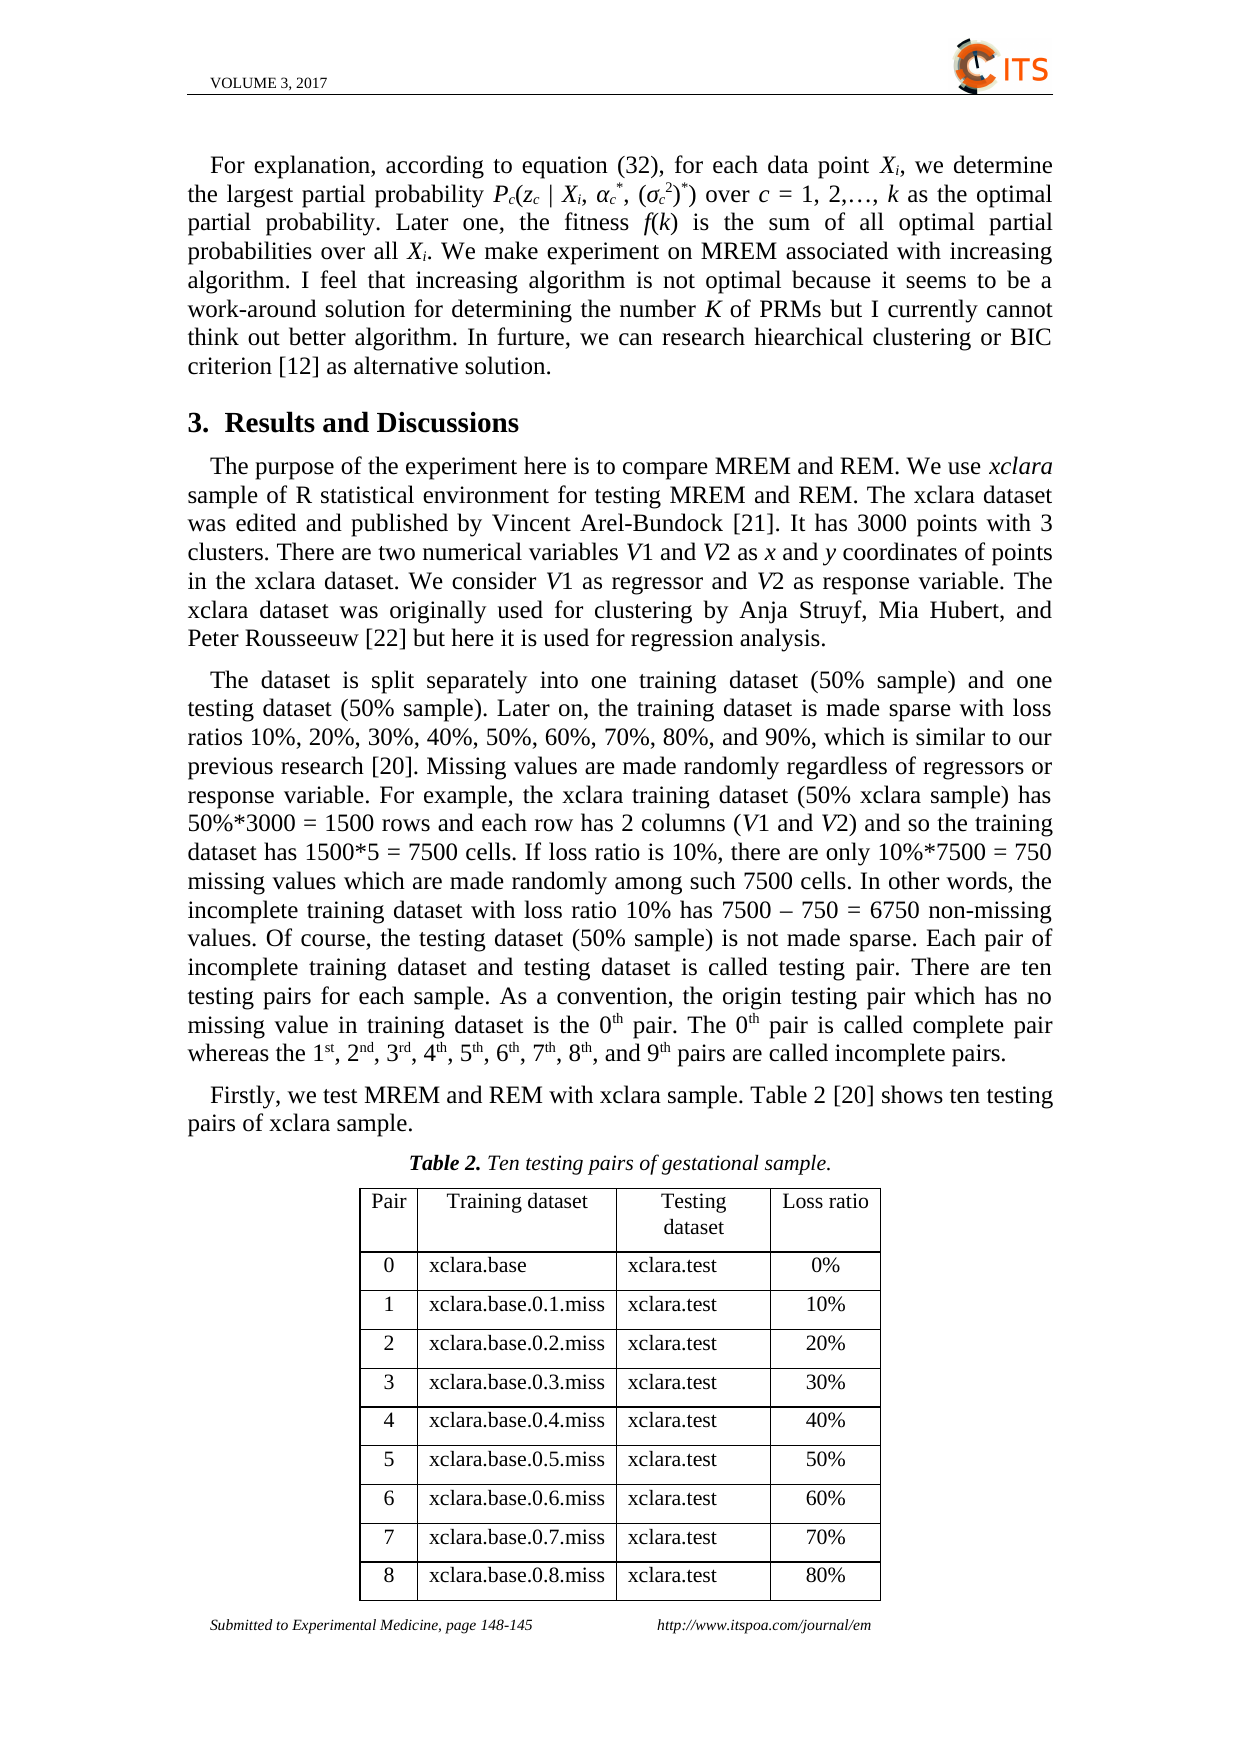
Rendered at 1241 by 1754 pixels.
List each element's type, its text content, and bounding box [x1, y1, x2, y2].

table_cell xclara.test [617, 1253, 770, 1290]
table_cell xclara.test [617, 1563, 770, 1600]
table_cell xclara.base.0.8.miss [418, 1563, 616, 1600]
table_cell 60% [771, 1485, 880, 1523]
text Table 2. Ten testing pairs of gestational sample. [187, 1150, 1053, 1175]
text The dataset is split separately into one training dataset (50% sample) and one testing dataset (50% sample). Later on, the training dataset is made sparse with loss ratios 10%, 20%, 30%, 40%, 50%, 60%, 70%, 80%, and 90%, which is similar to our previous research . Missing values are made randomly regardless of regressors or response variable. For example, the xclara training dataset (50% xclara sample) has 50%*3000 = 1500 rows and each row has 2 columns (V1 and V2) and so the training dataset has 1500*5 = 7500 cells. If loss ratio is 10%, there are only 10%*7500 = 750 missing values which are made randomly among such 7500 cells. In other words, the incomplete training dataset with loss ratio 10% has 7500 – 750 = 6750 non-missing values. Of course, the testing dataset (50% sample) is not made sparse. Each pair of incomplete training dataset and testing dataset is called testing pair. There are ten testing pairs for each sample. As a convention, the origin testing pair which has no missing value in training dataset is the 0th pair. The 0th pair is called complete pair whereas the 1st, 2nd, 3rd, 4th, 5th, 6th, 7th, 8th, and 9th pairs are called incomplete pairs. [187, 665, 1053, 1067]
table_cell 6 [361, 1485, 417, 1523]
text For explanation, according to equation (32), for each data point Xi, we determine the largest partial probability Pc(zc | Xi, αc*, (σc2)*) over c = 1, 2,…, k as the optimal partial probability. Later one, the fitness f(k) is the sum of all optimal partial probabilities over all Xi. We make experiment on MREM associated with increasing algorithm. I feel that increasing algorithm is not optimal because it seems to be a work-around solution for determining the number K of PRMs but I currently cannot think out better algorithm. In furture, we can research hiearchical clustering or BIC criterion as alternative solution. [187, 150, 1053, 380]
table_cell xclara.base.0.3.miss [418, 1369, 616, 1406]
table_cell xclara.test [617, 1485, 770, 1523]
table_cell 0% [771, 1253, 880, 1290]
table_cell xclara.base.0.1.miss [418, 1291, 616, 1329]
table_cell 5 [361, 1446, 417, 1484]
table_header Pair [361, 1189, 417, 1251]
table_cell xclara.base.0.6.miss [418, 1485, 616, 1523]
table_header Loss ratio [771, 1189, 880, 1251]
table_cell xclara.test [617, 1446, 770, 1484]
table_cell 20% [771, 1330, 880, 1368]
text Firstly, we test MREM and REM with xclara sample. Table 2 shows ten testing pairs of xclara sample. [187, 1080, 1053, 1137]
table_cell xclara.test [617, 1291, 770, 1329]
table_cell xclara.test [617, 1369, 770, 1406]
table_cell 50% [771, 1446, 880, 1484]
table_cell xclara.test [617, 1330, 770, 1368]
picture [948, 38, 1053, 94]
table_cell xclara.base.0.2.miss [418, 1330, 616, 1368]
table_cell 40% [771, 1408, 880, 1445]
table_cell 30% [771, 1369, 880, 1406]
table_cell xclara.base.0.5.miss [418, 1446, 616, 1484]
table_cell 2 [361, 1330, 417, 1368]
table_header Testing dataset [617, 1189, 770, 1251]
table_header Training dataset [418, 1189, 616, 1251]
list Results and Discussions [187, 405, 1053, 438]
table_cell 80% [771, 1563, 880, 1600]
table_cell 0 [361, 1253, 417, 1290]
table_cell 7 [361, 1524, 417, 1561]
table_cell 8 [361, 1563, 417, 1600]
table_cell xclara.test [617, 1408, 770, 1445]
text The purpose of the experiment here is to compare MREM and REM. We use xclara sample of R statistical environment for testing MREM and REM. The xclara dataset was edited and published by Vincent Arel-Bundock . It has 3000 points with 3 clusters. There are two numerical variables V1 and V2 as x and y coordinates of points in the xclara dataset. We consider V1 as regressor and V2 as response variable. The xclara dataset was originally used for clustering by Anja Struyf, Mia Hubert, and Peter Rousseeuw but here it is used for regression analysis. [187, 451, 1053, 652]
table_cell xclara.base [418, 1253, 616, 1290]
table_cell 4 [361, 1408, 417, 1445]
table_cell xclara.test [617, 1524, 770, 1561]
table_cell xclara.base.0.4.miss [418, 1408, 616, 1445]
table_cell 10% [771, 1291, 880, 1329]
table_cell 1 [361, 1291, 417, 1329]
table_cell 70% [771, 1524, 880, 1561]
table_cell xclara.base.0.7.miss [418, 1524, 616, 1561]
table_cell 3 [361, 1369, 417, 1406]
